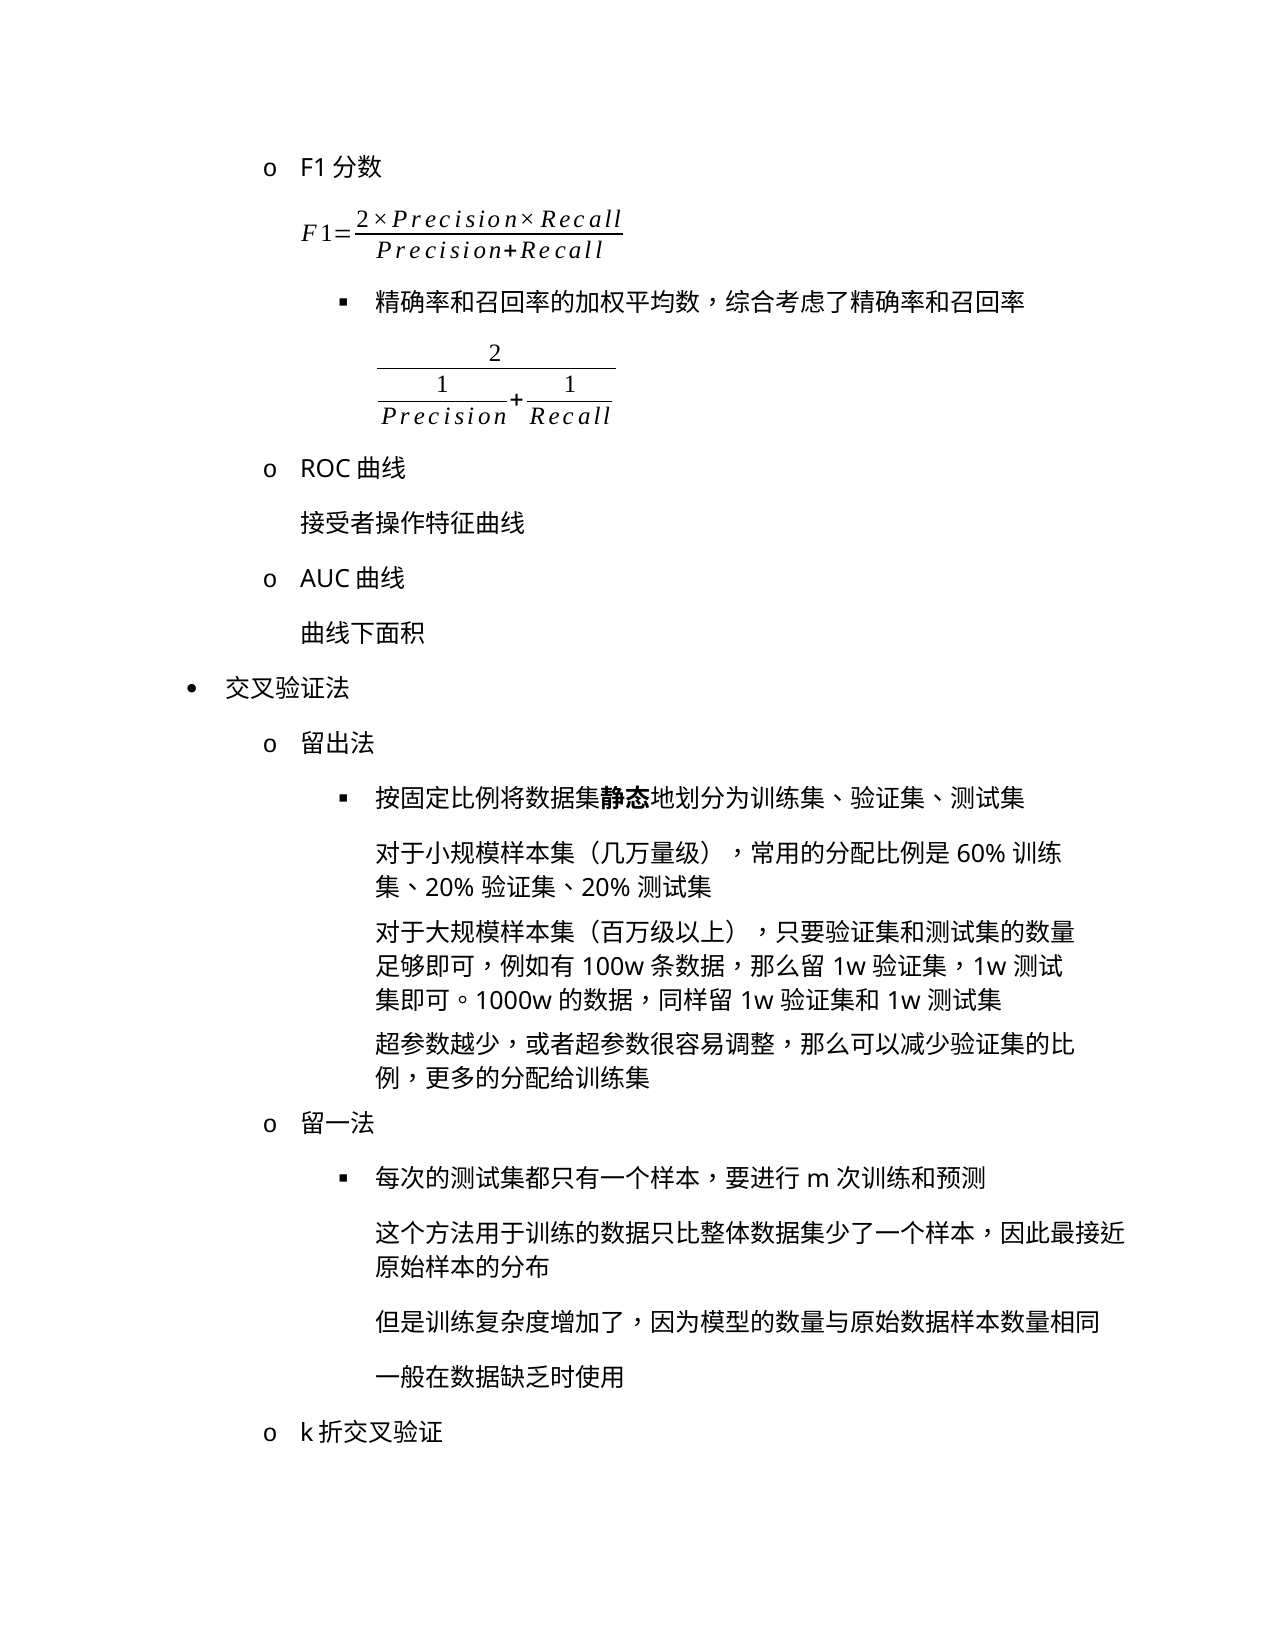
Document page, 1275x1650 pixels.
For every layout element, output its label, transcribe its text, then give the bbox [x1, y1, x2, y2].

list 但是训练复杂度增加了，因为模型的数量与原始数据样本数量相同 [337, 1304, 1125, 1338]
list 超参数越少，或者超参数很容易调整，那么可以减少验证集的比例，更多的分配给训练集 [337, 1027, 1075, 1095]
list ROC曲线 [262, 451, 1125, 485]
list AUC曲线 [262, 561, 1125, 595]
list 这个方法用于训练的数据只比整体数据集少了一个样本，因此最接近原始样本的分布 [337, 1215, 1125, 1283]
list 精确率和召回率的加权平均数，综合考虑了精确率和召回率 [337, 285, 1125, 319]
list 对于大规模样本集（百万级以上），只要验证集和测试集的数量足够即可，例如有 100w 条数据，那么留 1w 验证集，1w 测试集即可。1000w 的数据，同样留 1w 验证集和 1w 测试集 [337, 914, 1075, 1016]
list 曲线下面积 [262, 616, 1125, 650]
list 留出法 [262, 726, 1125, 760]
list k折交叉验证 [262, 1414, 1125, 1448]
list 每次的测试集都只有一个样本，要进行 m 次训练和预测 [337, 1161, 1125, 1194]
list 一般在数据缺乏时使用 [337, 1359, 1125, 1393]
list 接受者操作特征曲线 [262, 506, 1125, 540]
list 留一法 [262, 1105, 1125, 1140]
list 对于小规模样本集（几万量级），常用的分配比例是 60% 训练集、20% 验证集、20% 测试集 [337, 836, 1075, 904]
list 交叉验证法 [187, 671, 1125, 705]
list 按固定比例将数据集静态地划分为训练集、验证集、测试集 [337, 781, 1125, 815]
list F1分数 [262, 150, 1125, 184]
